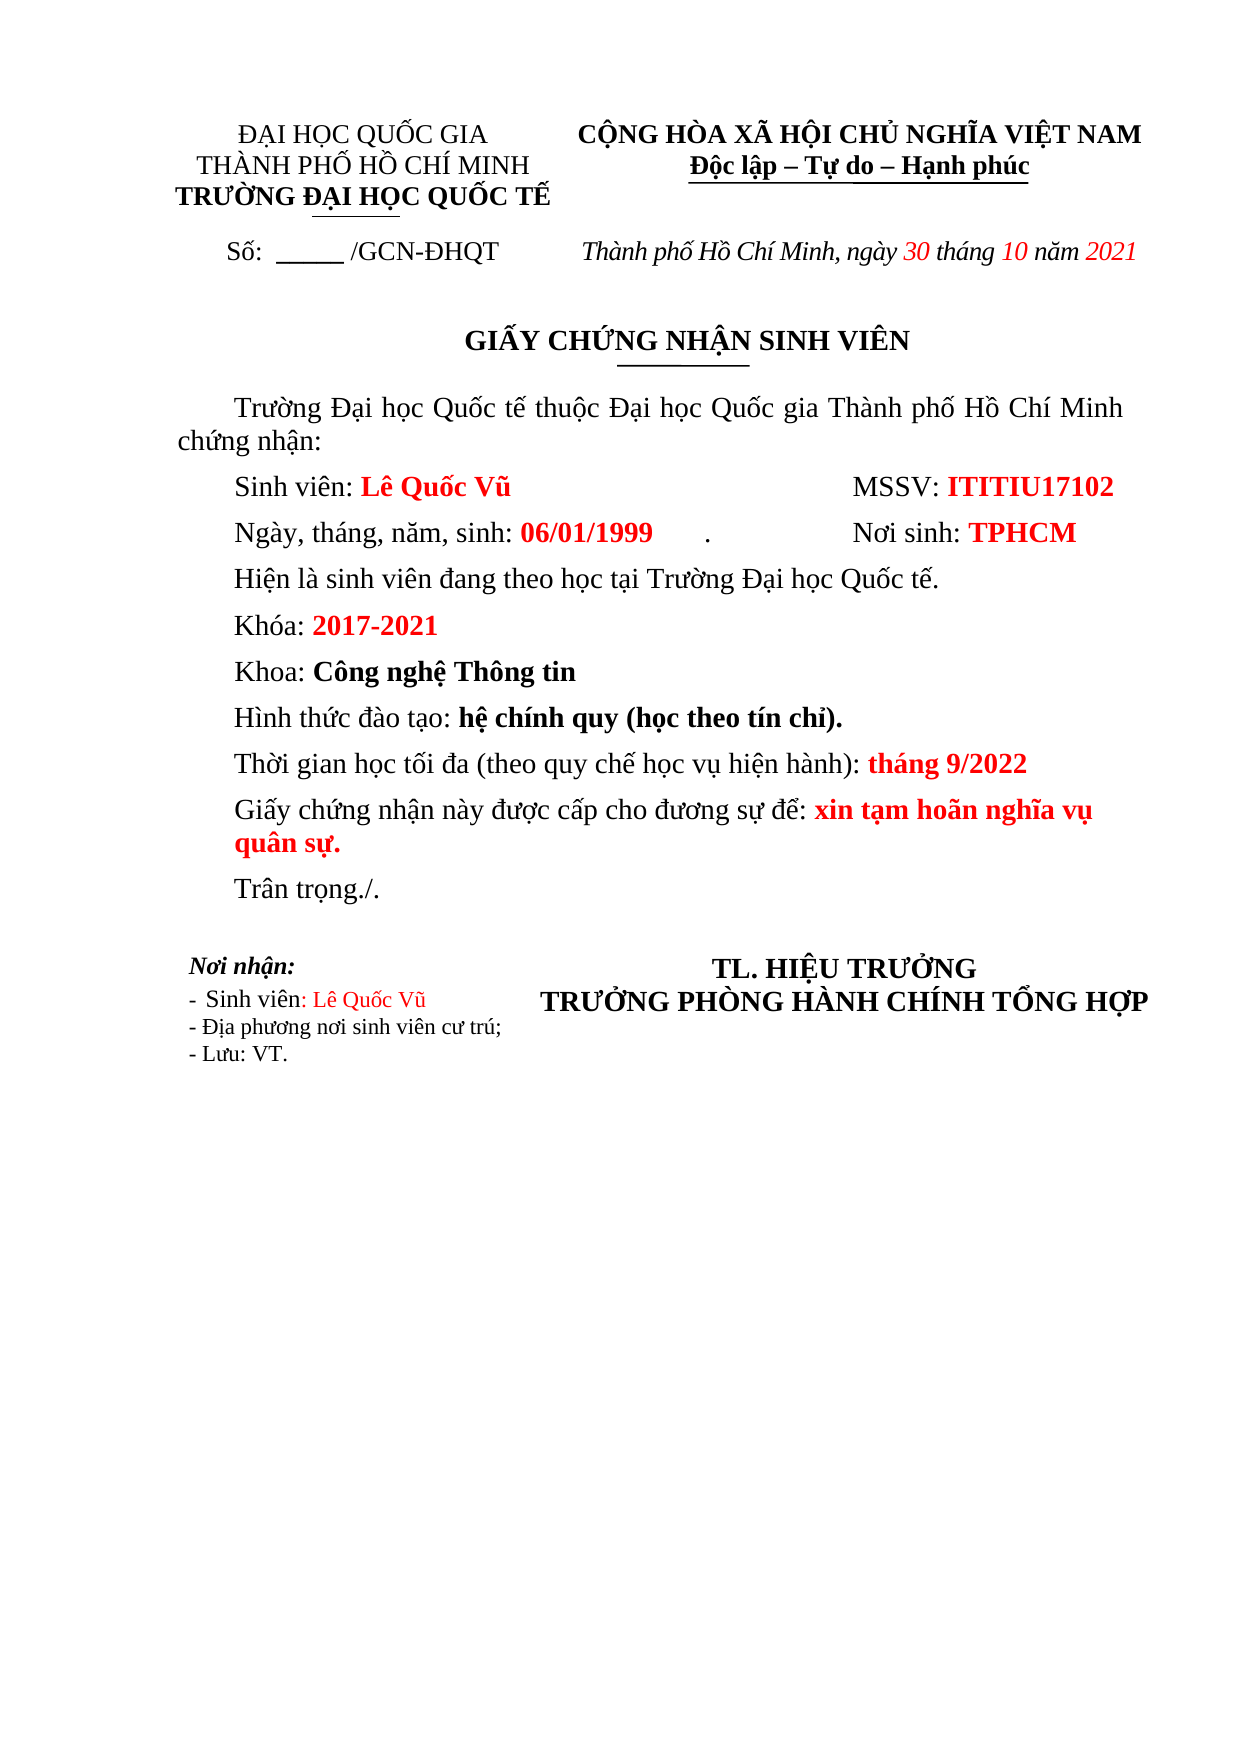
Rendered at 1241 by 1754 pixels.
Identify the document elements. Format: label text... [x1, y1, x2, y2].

table_header Nơi nhận: - Sinh viên: Lê Quốc Vũ - Địa phương nơi sinh viên cư trú; - Lưu: VT. [177, 951, 524, 1200]
table_header ĐẠI HỌC QUỐC GIA THÀNH PHỐ HỒ CHÍ MINH TRƯỜNG ĐẠI HỌC QUỐC TẾ [159, 118, 564, 236]
text Khoa: Công nghệ Thông tin [177, 654, 1125, 687]
table_cell Thành phố Hồ Chí Minh, ngày 30 tháng 10 năm 2021 [565, 236, 1152, 279]
text Khóa: 2017-2021 [177, 608, 1125, 641]
table_cell Số: _____ /GCN-ĐHQT [159, 236, 564, 279]
text Ngày, tháng, năm, sinh: 06/01/1999 Nơi sinh: TPHCM [177, 516, 1125, 549]
text Thời gian học tối đa (theo quy chế học vụ hiện hành): tháng 9/2022 [177, 746, 1125, 779]
table_header CỘNG HÒA XÃ HỘI CHỦ NGHĨA VIỆT NAM Độc lập – Tự do – Hạnh phúc [565, 118, 1152, 236]
text GIẤY CHỨNG NHẬN SINH VIÊN [177, 323, 1125, 356]
text Giấy chứng nhận này được cấp cho đương sự để: xin tạm hoãn nghĩa vụ quân sự. [234, 792, 1125, 859]
text Hình thức đào tạo: hệ chính quy (học theo tín chỉ). [177, 700, 1125, 733]
text Sinh viên: Lê Quốc Vũ MSSV: ITITIU17102 [177, 469, 1125, 503]
text Trân trọng./. [177, 871, 1125, 905]
table_header TL. HIỆU TRƯỞNG TRƯỞNG PHÒNG HÀNH CHÍNH TỔNG HỢP [524, 951, 1162, 1200]
text Hiện là sinh viên đang theo học tại Trường Đại học Quốc tế. [177, 562, 1125, 595]
text Trường Đại học Quốc tế thuộc Đại học Quốc gia Thành phố Hồ Chí Minh chứng nhận: [177, 390, 1125, 457]
